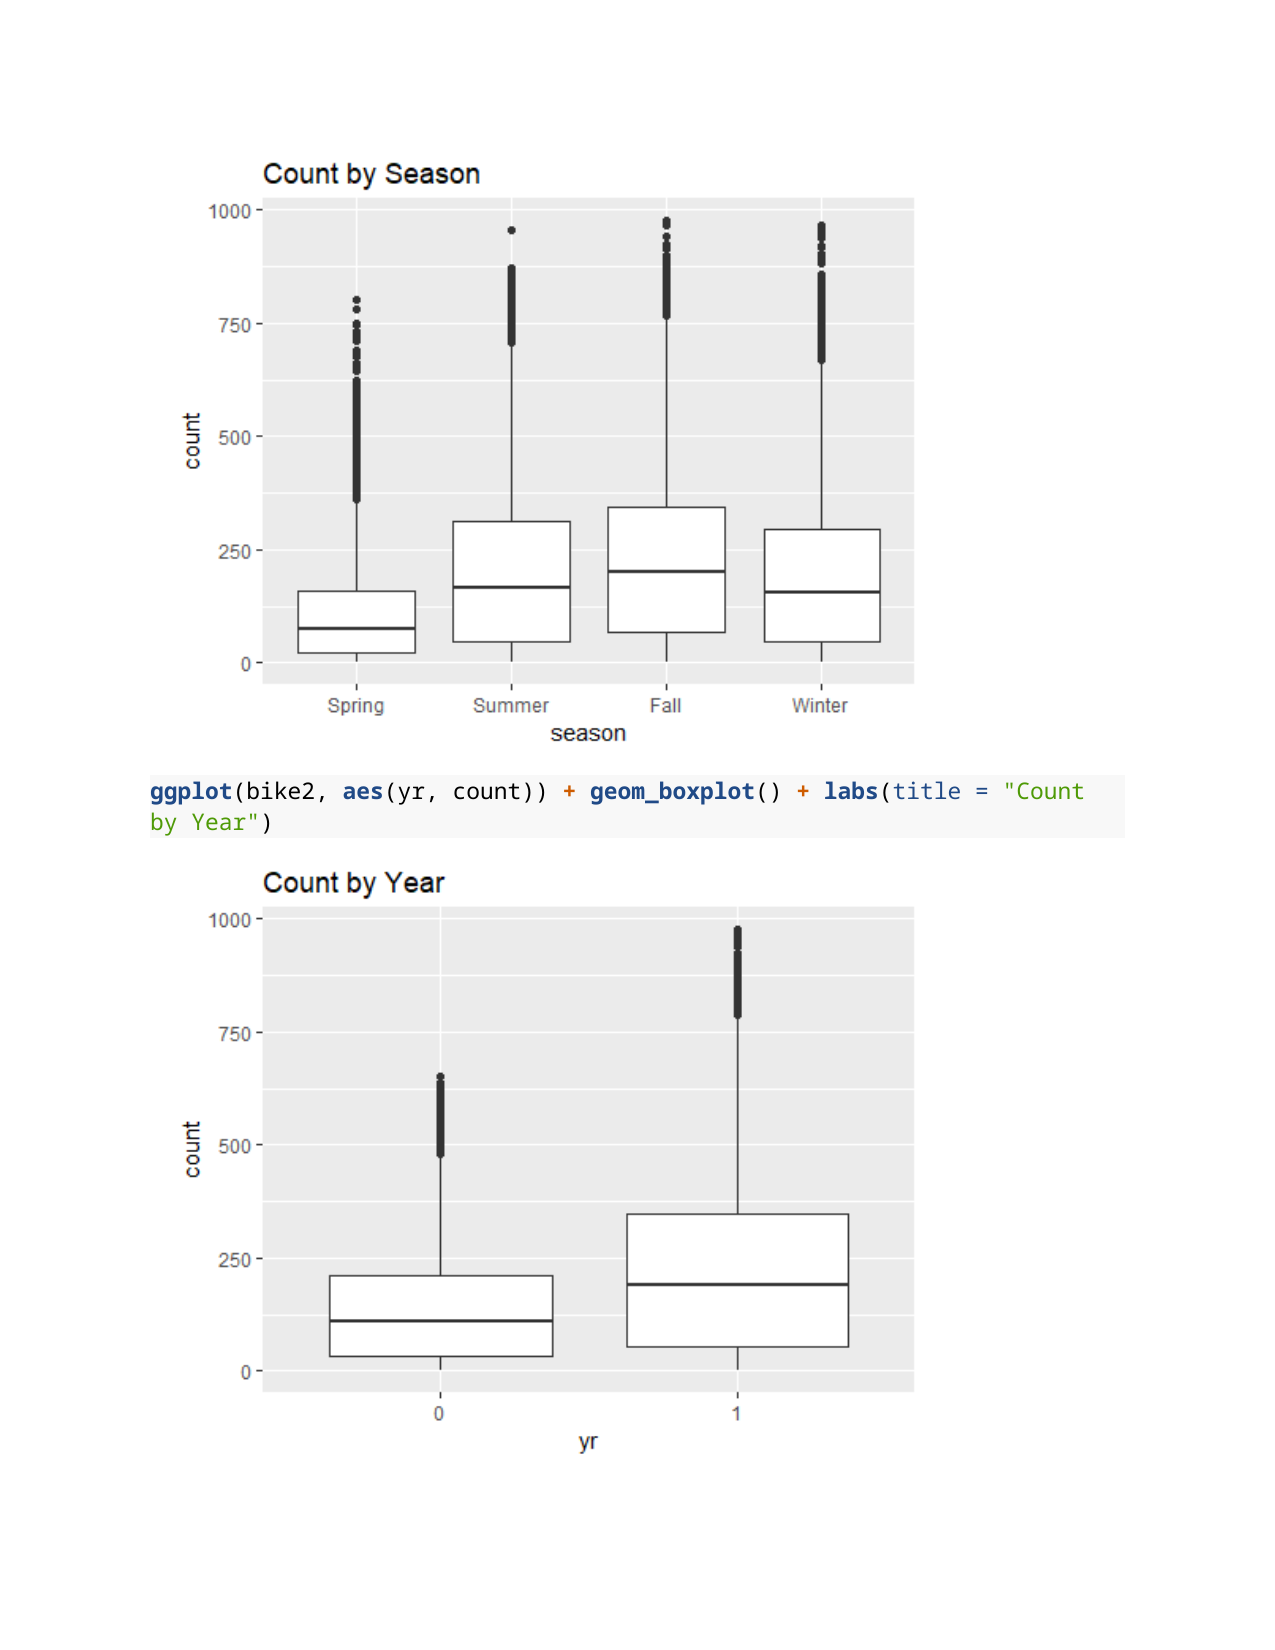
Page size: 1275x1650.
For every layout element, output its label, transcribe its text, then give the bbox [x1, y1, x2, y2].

picture [168, 150, 927, 757]
text ggplot(bike2, aes(yr, count)) + geom_boxplot() + labs(title = "Count by Year") [274, 775, 1125, 838]
picture [168, 858, 927, 1465]
